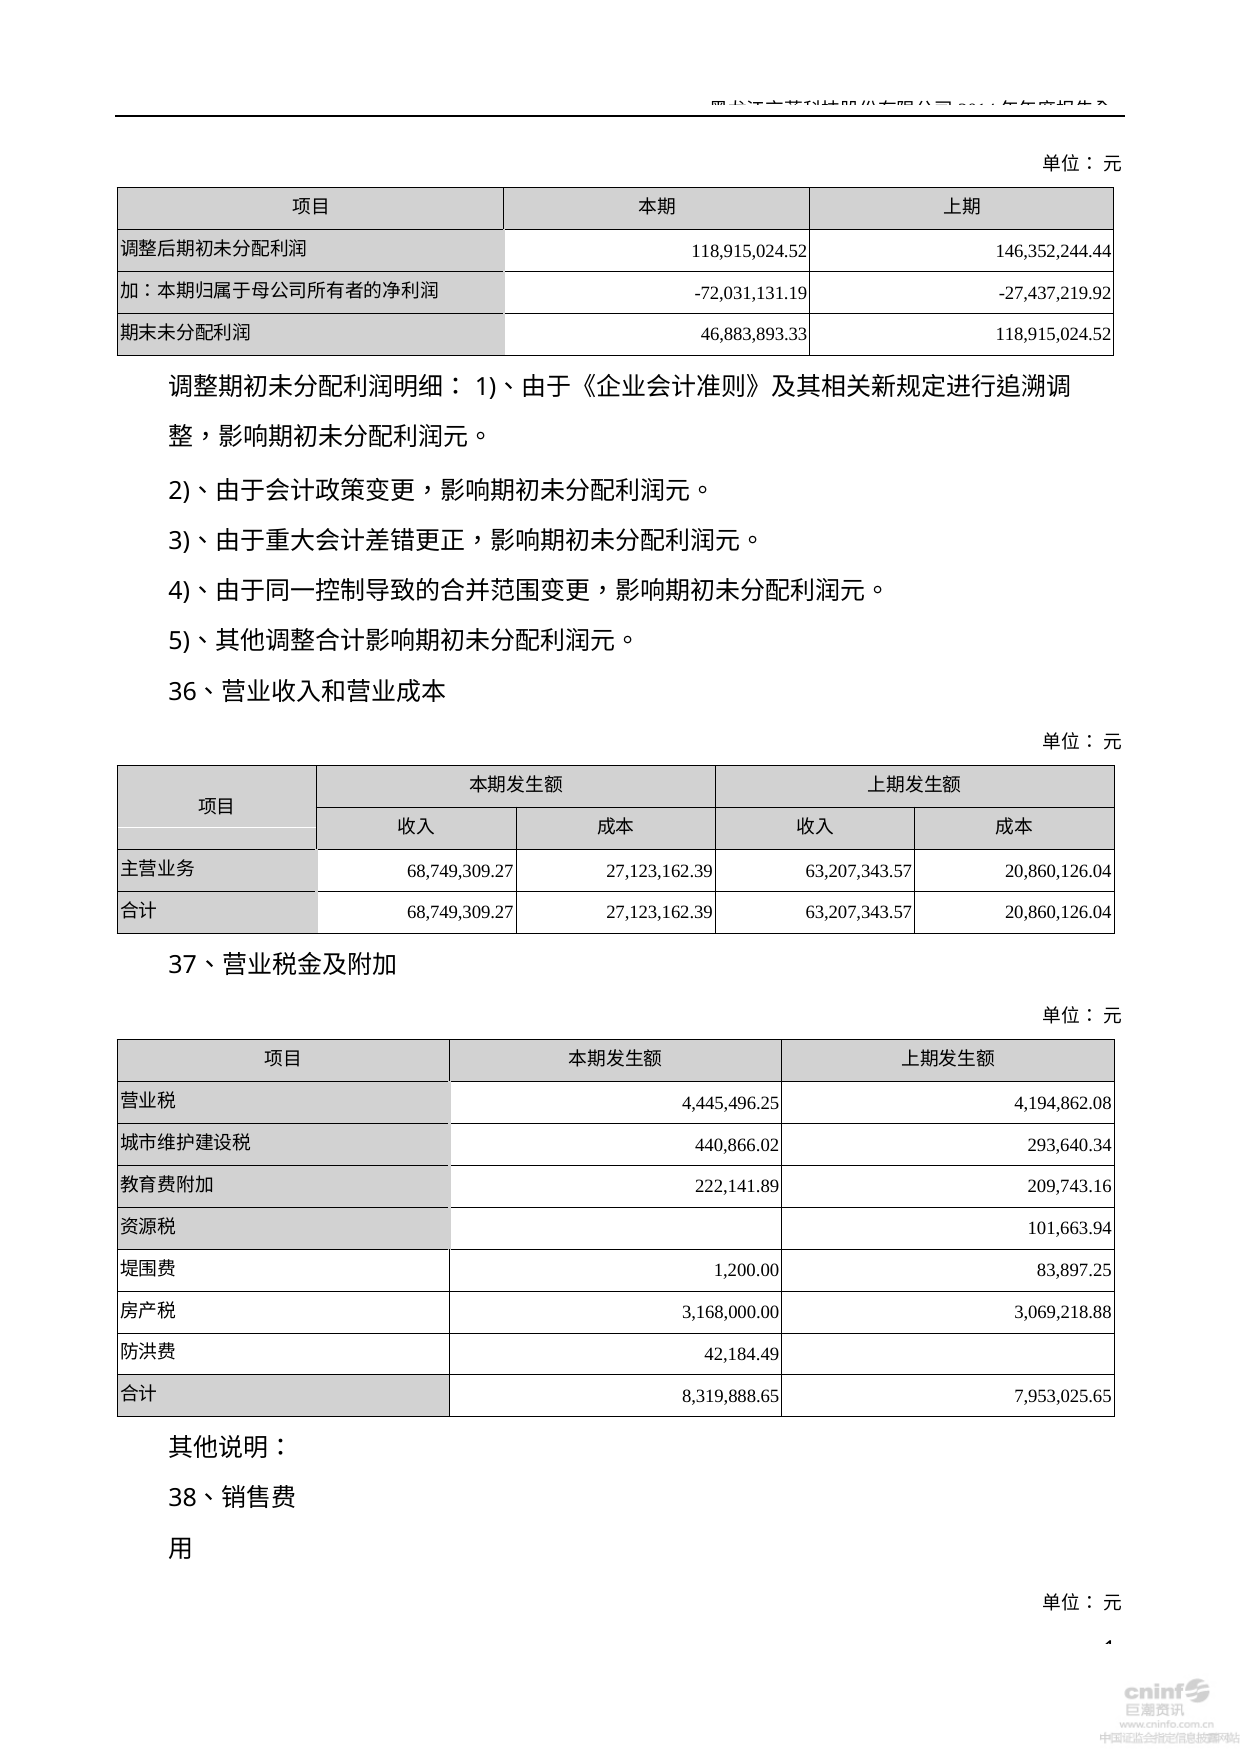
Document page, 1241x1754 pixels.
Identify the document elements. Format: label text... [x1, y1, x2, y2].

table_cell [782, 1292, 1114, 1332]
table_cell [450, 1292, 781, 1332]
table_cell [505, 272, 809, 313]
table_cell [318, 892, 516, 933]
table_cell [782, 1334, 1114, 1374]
picture [1099, 1673, 1241, 1754]
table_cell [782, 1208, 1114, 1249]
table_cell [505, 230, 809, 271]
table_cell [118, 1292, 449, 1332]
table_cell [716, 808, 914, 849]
text 2)、由于会计政策变更，影响期初未分配利润元。 [168, 473, 1120, 507]
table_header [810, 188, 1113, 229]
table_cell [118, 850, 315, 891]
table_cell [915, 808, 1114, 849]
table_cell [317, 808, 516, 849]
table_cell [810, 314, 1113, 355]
text 37、营业税金及附加 [168, 946, 1120, 980]
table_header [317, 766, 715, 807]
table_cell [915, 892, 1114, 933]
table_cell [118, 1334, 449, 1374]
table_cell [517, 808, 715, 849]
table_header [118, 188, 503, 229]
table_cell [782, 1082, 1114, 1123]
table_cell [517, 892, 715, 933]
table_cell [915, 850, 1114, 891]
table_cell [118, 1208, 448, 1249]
text 单位： 元 [118, 1002, 1122, 1028]
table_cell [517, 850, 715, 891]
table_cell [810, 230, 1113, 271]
text 调整期初未分配利润明细： 1)、由于《企业会计准则》及其相关新规定进行追溯调整，影响期初未分配利润元。 [168, 368, 1095, 453]
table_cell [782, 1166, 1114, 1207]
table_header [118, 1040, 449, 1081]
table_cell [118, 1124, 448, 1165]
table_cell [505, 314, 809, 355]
text 5)、其他调整合计影响期初未分配利润元。 [168, 623, 1120, 657]
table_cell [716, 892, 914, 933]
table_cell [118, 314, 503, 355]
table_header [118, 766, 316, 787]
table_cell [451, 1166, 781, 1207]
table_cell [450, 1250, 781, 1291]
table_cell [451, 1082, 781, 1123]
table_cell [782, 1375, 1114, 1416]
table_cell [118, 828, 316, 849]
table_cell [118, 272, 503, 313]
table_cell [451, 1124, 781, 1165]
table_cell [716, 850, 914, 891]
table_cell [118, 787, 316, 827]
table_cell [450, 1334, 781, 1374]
text 单位： 元 [118, 728, 1122, 754]
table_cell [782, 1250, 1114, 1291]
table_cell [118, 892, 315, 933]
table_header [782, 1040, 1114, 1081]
text 单位： 元 [118, 150, 1122, 176]
text 36、营业收入和营业成本 [168, 673, 1120, 707]
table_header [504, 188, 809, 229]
text 4)、由于同一控制导致的合并范围变更，影响期初未分配利润元。 [168, 573, 1120, 607]
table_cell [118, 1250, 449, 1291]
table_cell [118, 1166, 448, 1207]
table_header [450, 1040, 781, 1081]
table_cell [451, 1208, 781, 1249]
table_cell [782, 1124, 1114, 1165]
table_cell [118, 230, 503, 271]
text 3)、由于重大会计差错更正，影响期初未分配利润元。 [168, 523, 1120, 557]
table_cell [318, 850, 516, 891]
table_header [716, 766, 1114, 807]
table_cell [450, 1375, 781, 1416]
text 其他说明： 38、销售费用 [168, 1430, 320, 1564]
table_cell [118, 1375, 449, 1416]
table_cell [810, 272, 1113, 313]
text 单位： 元 [118, 1590, 1122, 1615]
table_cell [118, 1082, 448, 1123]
